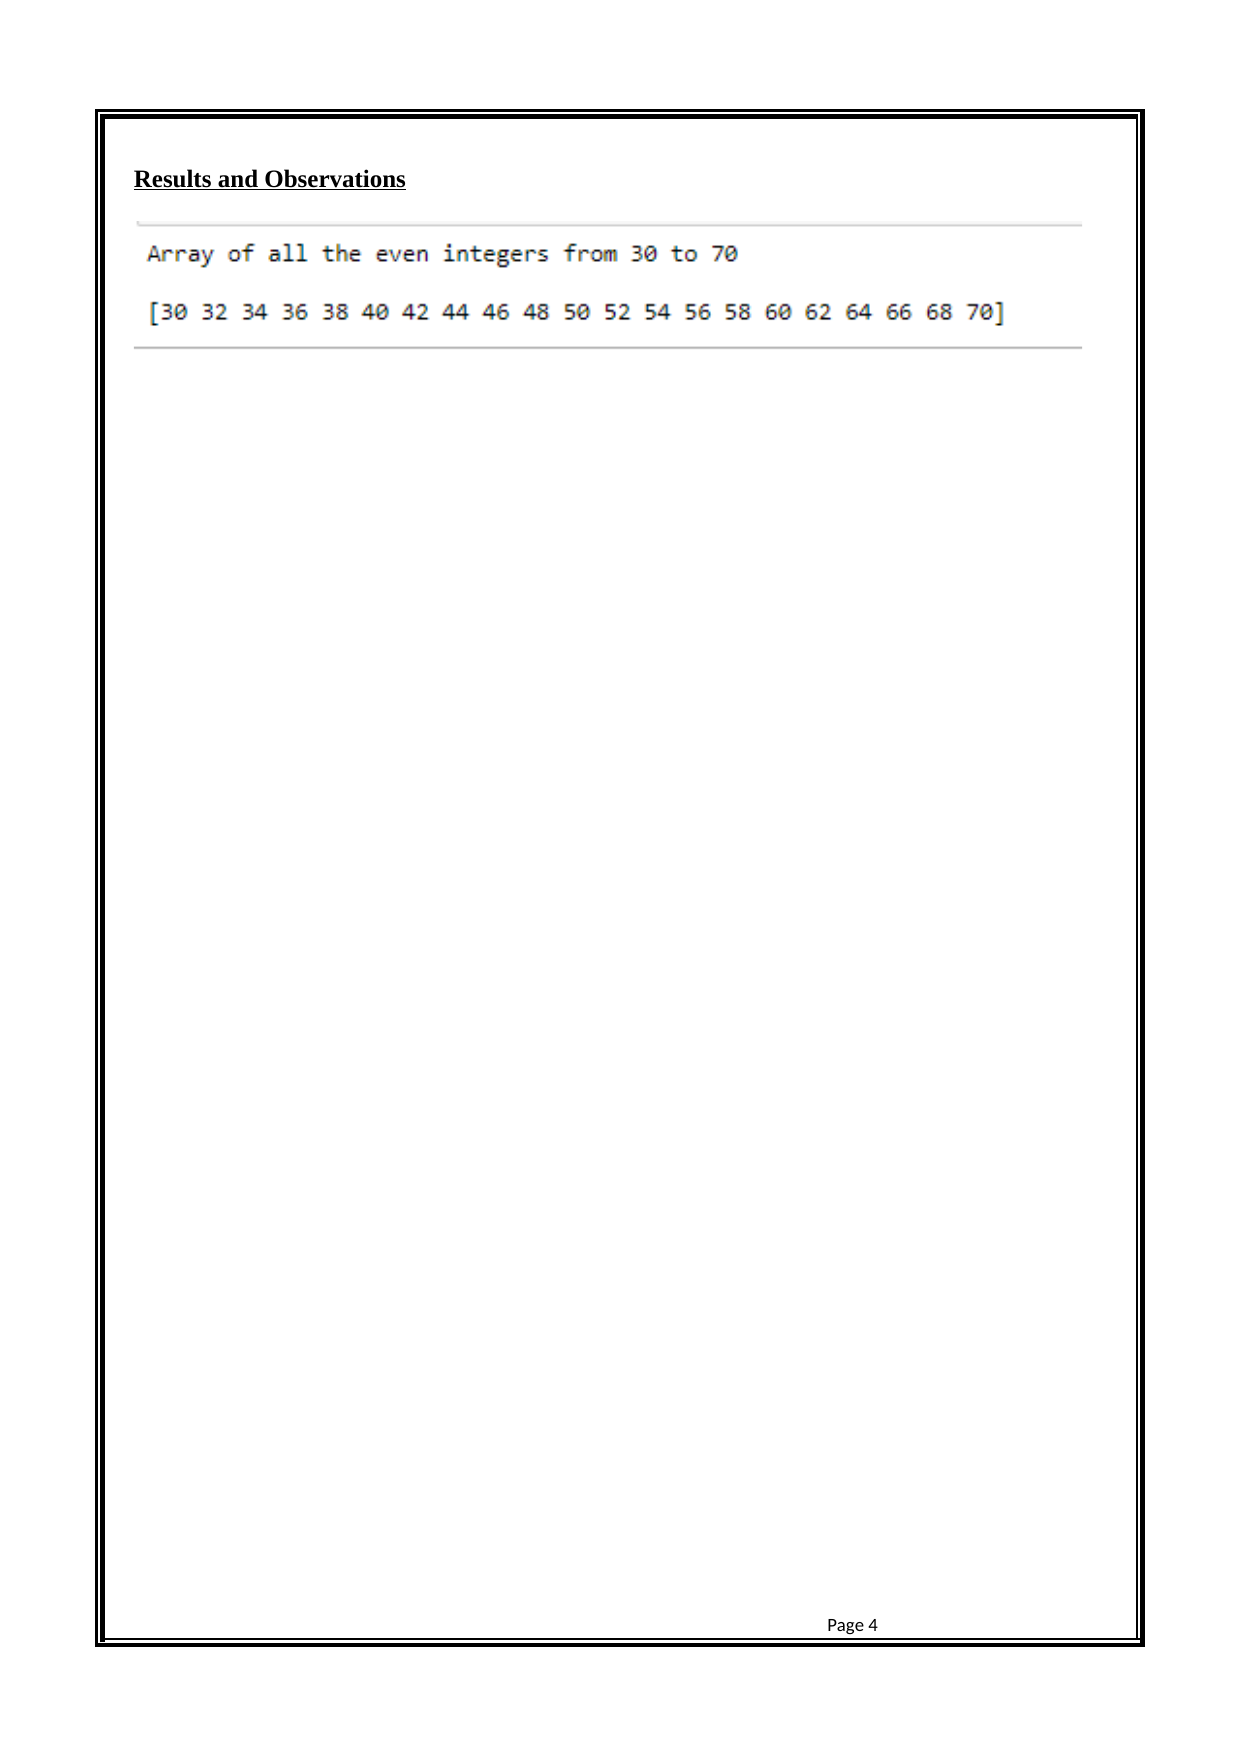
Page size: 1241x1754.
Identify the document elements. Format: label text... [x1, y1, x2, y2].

text Results and Observations [113, 164, 1127, 192]
picture [133, 221, 1083, 357]
